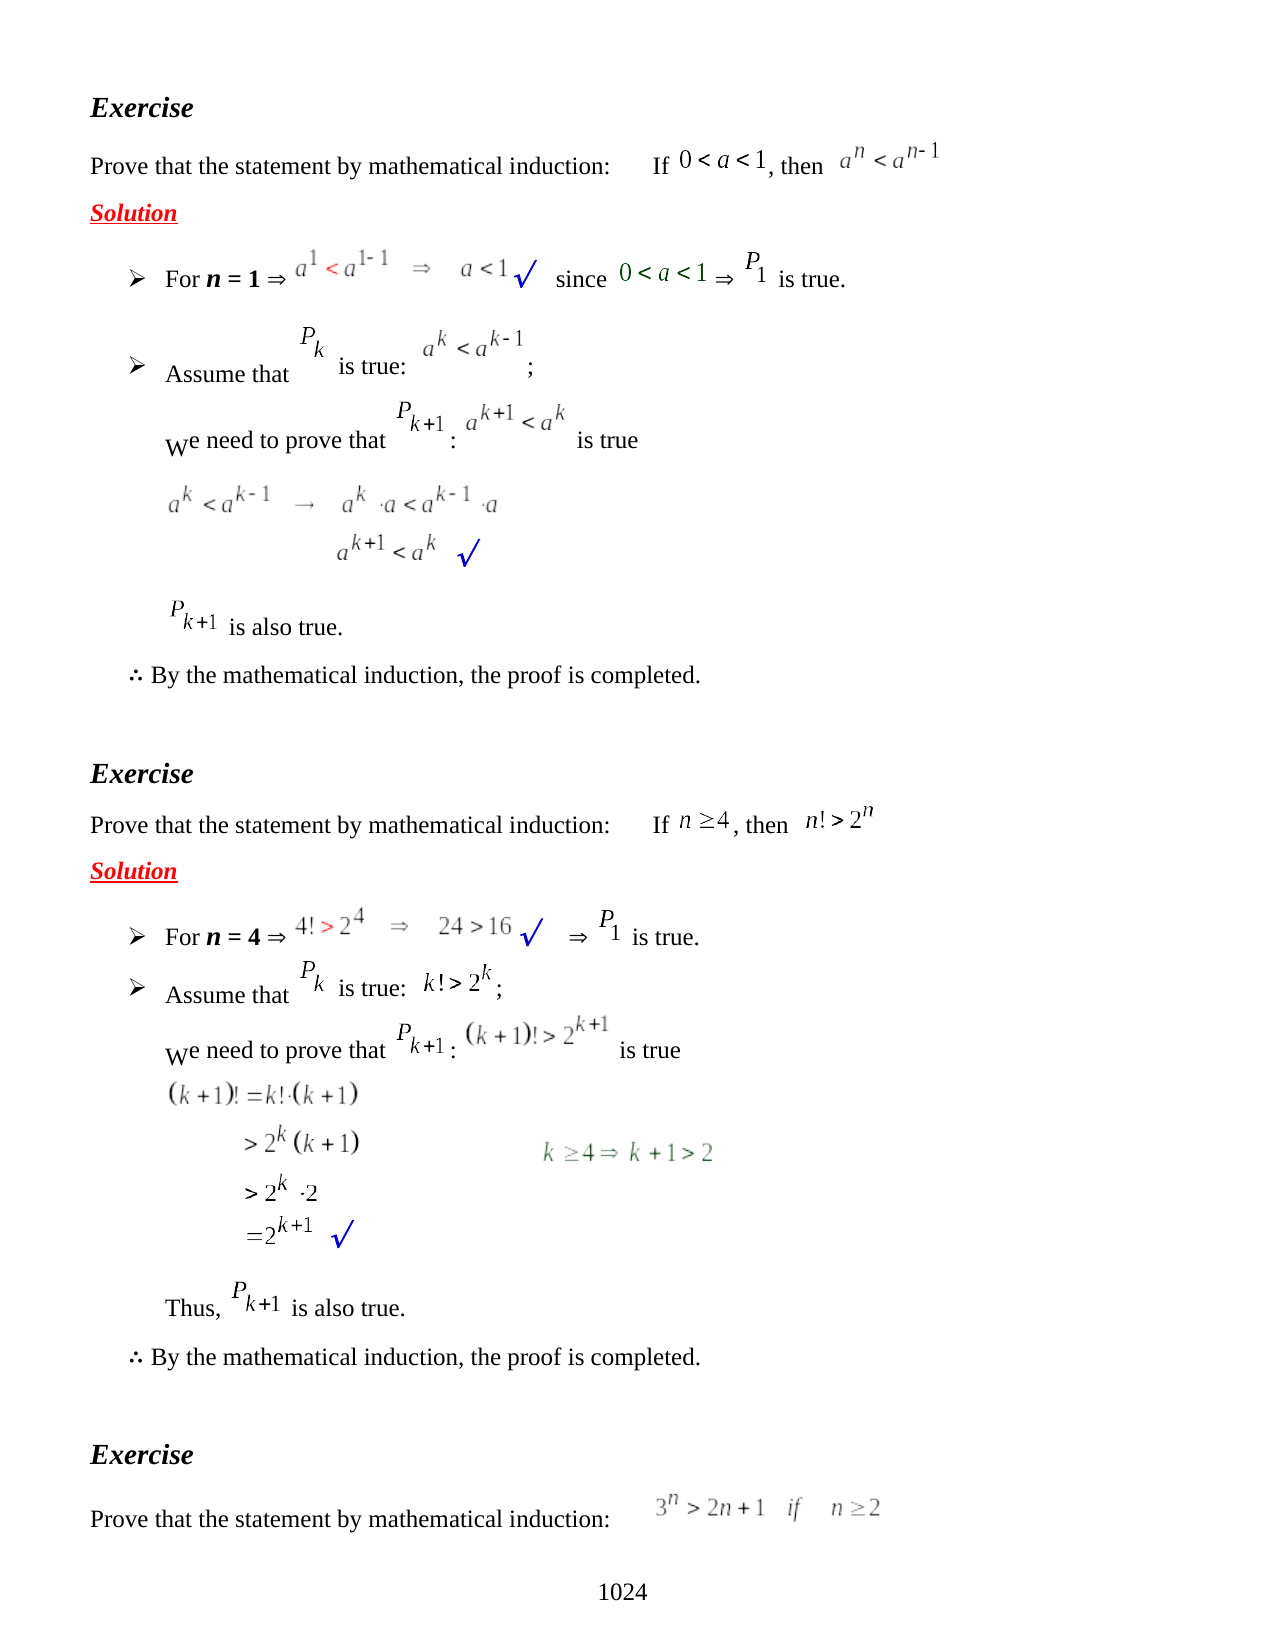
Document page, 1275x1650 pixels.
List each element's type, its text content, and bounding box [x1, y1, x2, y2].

text Exercise [90, 90, 1155, 123]
text Prove that the statement by mathematical induction: If , then [90, 794, 1155, 838]
list For n = 4 is true. [127, 902, 1155, 953]
text Prove that the statement by mathematical induction: If , then [90, 136, 1155, 180]
text ∴ By the mathematical induction, the proof is completed. [127, 1336, 1155, 1371]
text Thus, is also true. [165, 1273, 1155, 1322]
list Assume that is true: ; [127, 318, 1155, 387]
text Solution [90, 856, 1155, 885]
list We need to prove that : is true [165, 1009, 1155, 1071]
text Exercise [90, 1437, 1155, 1471]
list Assume that is true: ; [127, 953, 1155, 1009]
text Solution [90, 198, 1155, 227]
text ∴ By the mathematical induction, the proof is completed. [127, 655, 1155, 690]
text is also true. [165, 591, 1155, 640]
text Prove that the statement by mathematical induction: [90, 1483, 1155, 1532]
list We need to prove that : is true [165, 393, 1155, 462]
text Exercise [90, 756, 1155, 789]
list For n = 1 since is true. [127, 243, 1155, 294]
